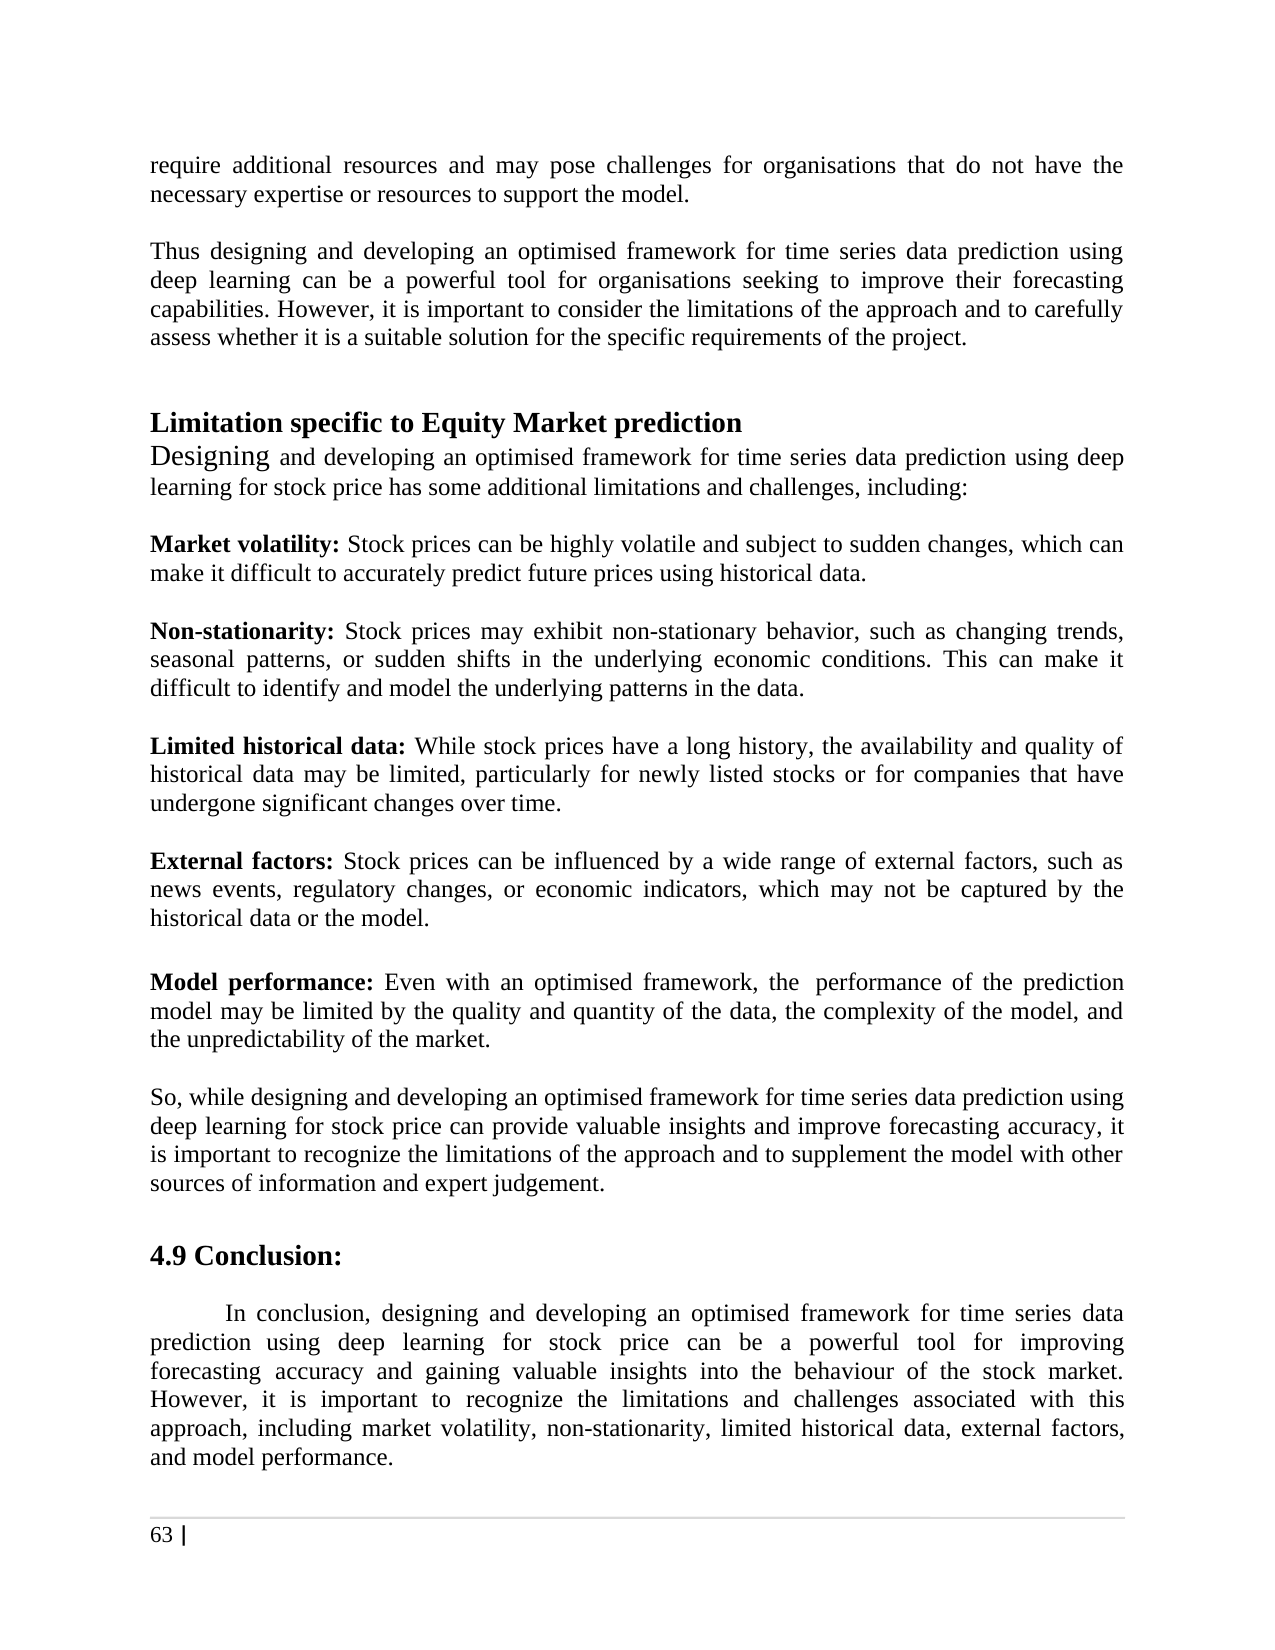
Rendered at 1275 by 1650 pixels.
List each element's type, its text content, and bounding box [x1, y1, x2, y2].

text Designing and developing an optimised framework for time series data prediction using deep learning for stock price has some additional limitations and challenges, including: [150, 438, 1125, 501]
text Limited historical data: While stock prices have a long history, the availability and quality of historical data may be limited, particularly for newly listed stocks or for companies that have undergone significant changes over time. [150, 731, 1125, 817]
text In conclusion, designing and developing an optimised framework for time series data prediction using deep learning for stock price can be a powerful tool for improving forecasting accuracy and gaining valuable insights into the behaviour of the stock market. However, it is important to recognize the limitations and challenges associated with this approach, including market volatility, non-stationarity, limited historical data, external factors, and model performance. [150, 1298, 1125, 1471]
text So, while designing and developing an optimised framework for time series data prediction using deep learning for stock price can provide valuable insights and improve forecasting accuracy, it is important to recognize the limitations of the approach and to supplement the model with other sources of information and expert judgement. [150, 1082, 1125, 1197]
text Market volatility: Stock prices can be highly volatile and subject to sudden changes, which can make it difficult to accurately predict future prices using historical data. [150, 529, 1125, 587]
text External factors: Stock prices can be influenced by a wide range of external factors, such as news events, regulatory changes, or economic indicators, which may not be captured by the historical data or the model. [150, 846, 1125, 932]
subtitle Limitation specific to Equity Market prediction [150, 405, 1125, 438]
text Non-stationarity: Stock prices may exhibit non-stationary behavior, such as changing trends, seasonal patterns, or sudden shifts in the underlying economic conditions. This can make it difficult to identify and model the underlying patterns in the data. [150, 616, 1125, 702]
text Thus designing and developing an optimised framework for time series data prediction using deep learning can be a powerful tool for organisations seeking to improve their forecasting capabilities. However, it is important to consider the limitations of the approach and to carefully assess whether it is a suitable solution for the specific requirements of the project. [150, 236, 1125, 351]
subtitle 4.9 Conclusion: [150, 1238, 1125, 1272]
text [150, 150, 1125, 207]
text Model performance: Even with an optimised framework, the performance of the prediction model may be limited by the quality and quantity of the data, the complexity of the model, and the unpredictability of the market. [150, 967, 1125, 1053]
